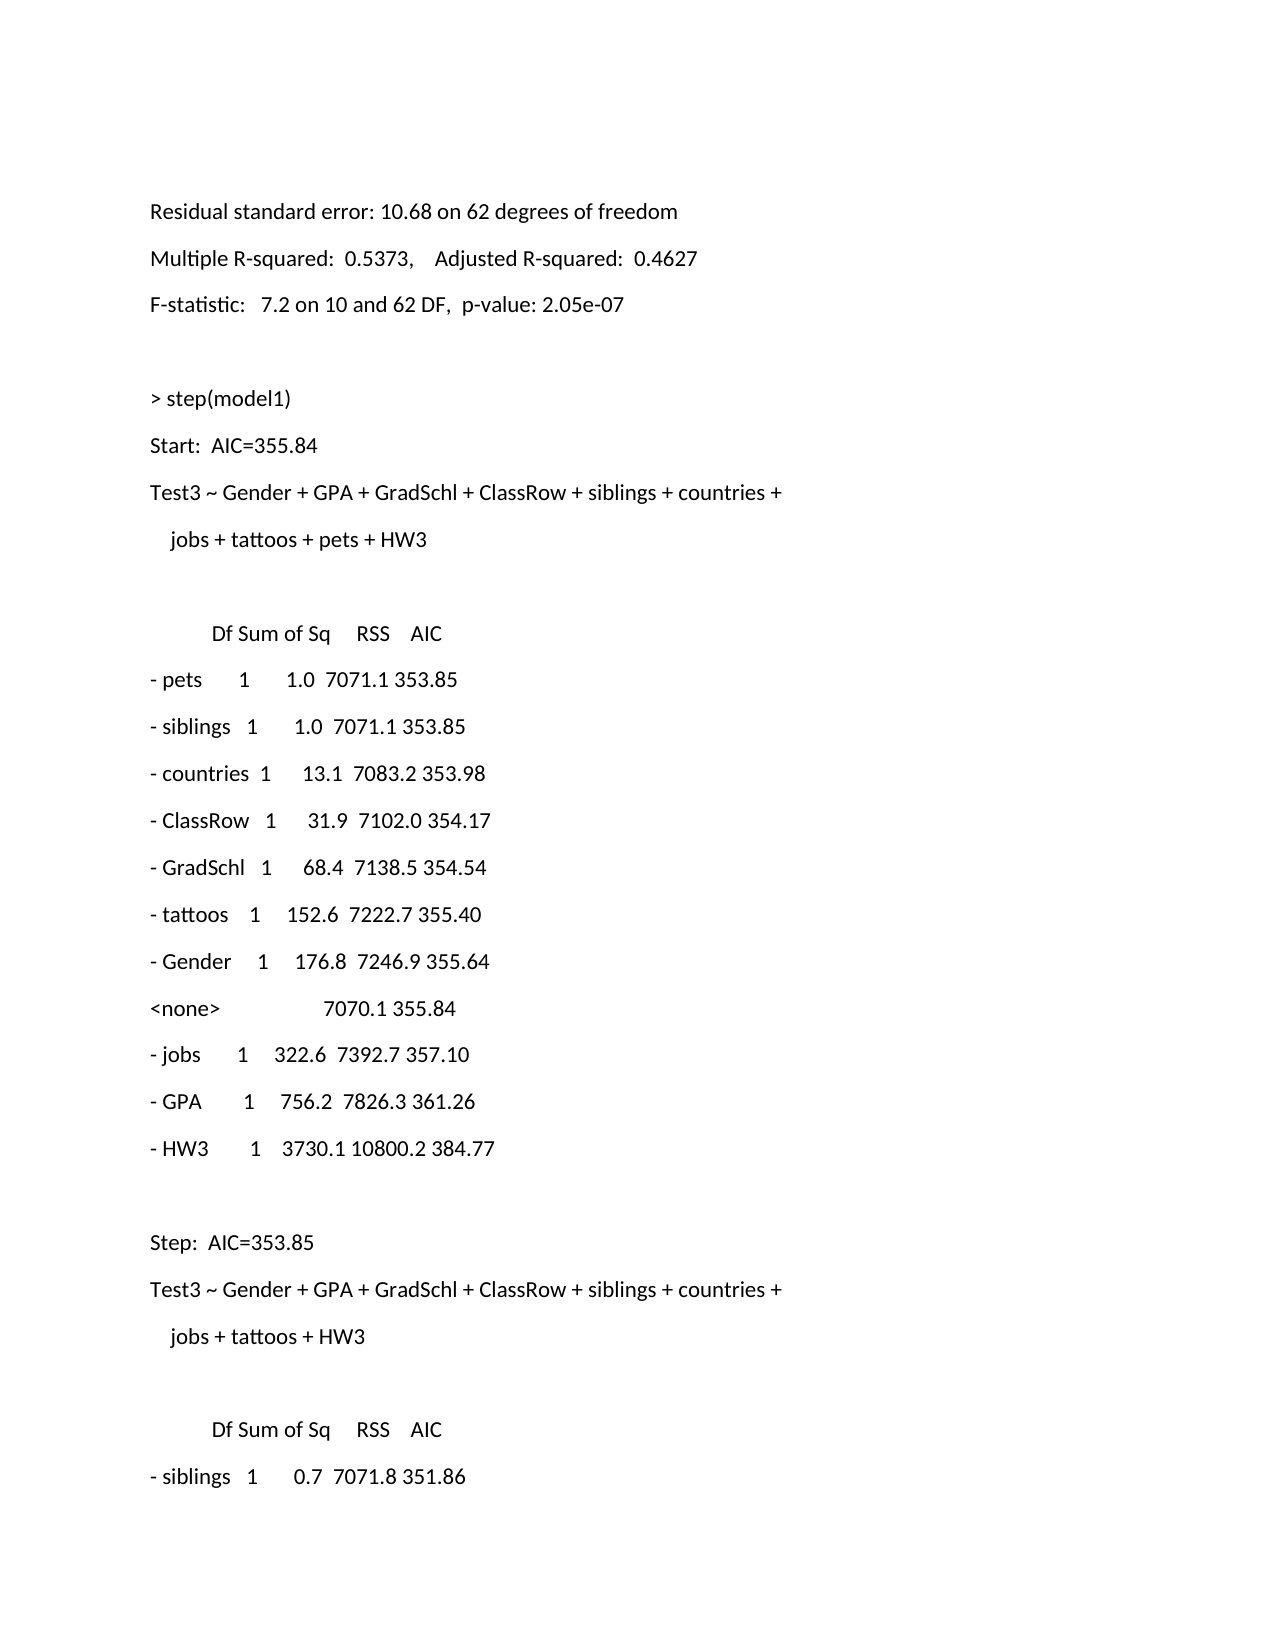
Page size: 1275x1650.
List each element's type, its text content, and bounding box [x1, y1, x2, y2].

text Df Sum of Sq RSS AIC [150, 619, 1125, 647]
text Test3 ~ Gender + GPA + GradSchl + ClassRow + siblings + countries + [150, 1275, 1125, 1303]
text - siblings 1 1.0 7071.1 353.85 [150, 712, 1125, 741]
text Df Sum of Sq RSS AIC [150, 1416, 1125, 1444]
text - tattoos 1 152.6 7222.7 355.40 [150, 900, 1125, 928]
text Residual standard error: 10.68 on 62 degrees of freedom [150, 197, 1125, 225]
text - Gender 1 176.8 7246.9 355.64 [150, 947, 1125, 975]
text Test3 ~ Gender + GPA + GradSchl + ClassRow + siblings + countries + [150, 478, 1125, 506]
text - ClassRow 1 31.9 7102.0 354.17 [150, 806, 1125, 834]
text <none> 7070.1 355.84 [150, 994, 1125, 1022]
text - siblings 1 0.7 7071.8 351.86 [150, 1462, 1125, 1491]
text > step(model1) [150, 384, 1125, 412]
text - GPA 1 756.2 7826.3 361.26 [150, 1087, 1125, 1116]
text - HW3 1 3730.1 10800.2 384.77 [150, 1134, 1125, 1162]
text Step: AIC=353.85 [150, 1228, 1125, 1256]
text - pets 1 1.0 7071.1 353.85 [150, 666, 1125, 694]
text F-statistic: 7.2 on 10 and 62 DF, p-value: 2.05e-07 [150, 291, 1125, 319]
text jobs + tattoos + HW3 [150, 1322, 1125, 1350]
text - jobs 1 322.6 7392.7 357.10 [150, 1041, 1125, 1069]
text jobs + tattoos + pets + HW3 [150, 525, 1125, 553]
text Multiple R-squared: 0.5373, Adjusted R-squared: 0.4627 [150, 244, 1125, 272]
text - GradSchl 1 68.4 7138.5 354.54 [150, 853, 1125, 881]
text Start: AIC=355.84 [150, 431, 1125, 459]
text - countries 1 13.1 7083.2 353.98 [150, 759, 1125, 787]
